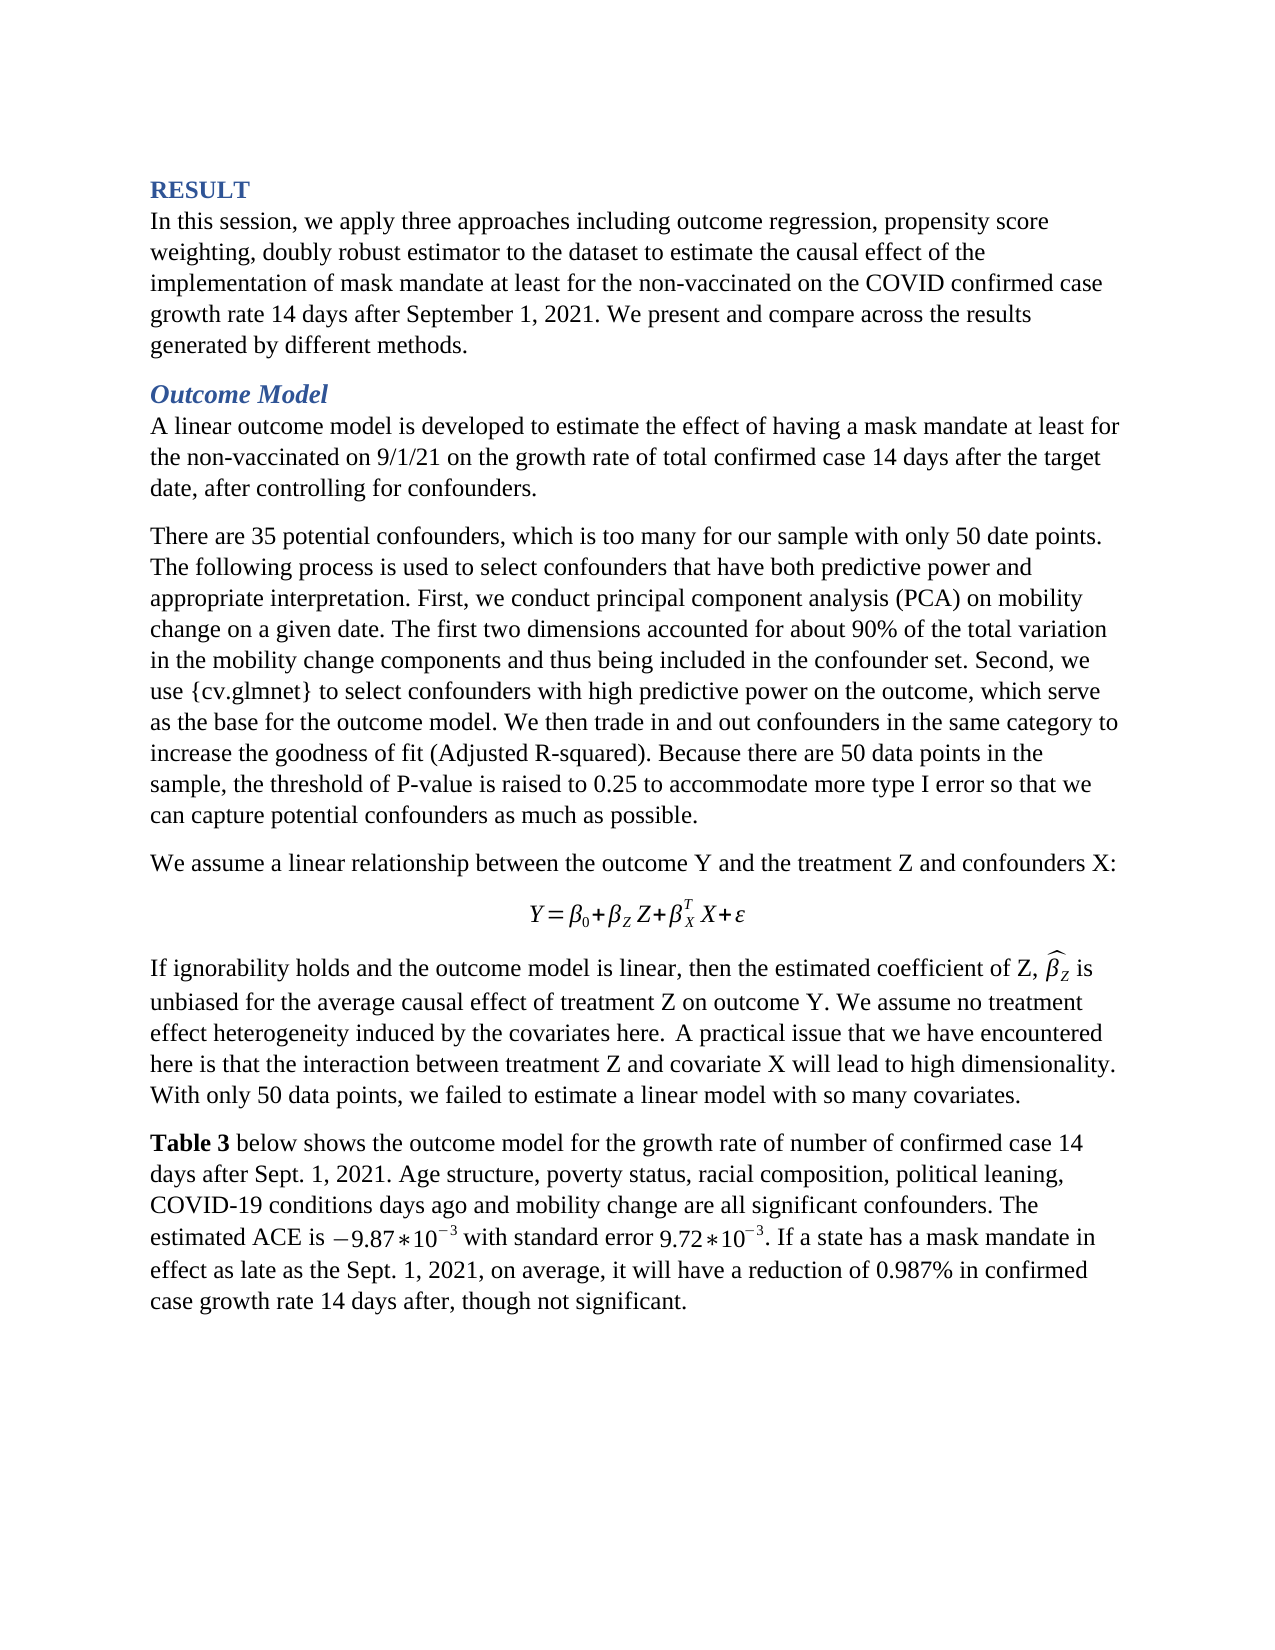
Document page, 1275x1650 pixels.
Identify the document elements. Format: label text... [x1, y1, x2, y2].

text There are 35 potential confounders, which is too many for our sample with only 50 date points. The following process is used to select confounders that have both predictive power and appropriate interpretation. First, we conduct principal component analysis (PCA) on mobility change on a given date. The first two dimensions accounted for about 90% of the total variation in the mobility change components and thus being included in the confounder set. Second, we use {cv.glmnet} to select confounders with high predictive power on the outcome, which serve as the base for the outcome model. We then trade in and out confounders in the same category to increase the goodness of fit (Adjusted R-squared). Because there are 50 data points in the sample, the threshold of P-value is raised to 0.25 to accommodate more type I error so that we can capture potential confounders as much as possible. [150, 521, 1125, 829]
subtitle RESULT [150, 175, 1125, 204]
text Table 3 below shows the outcome model for the growth rate of number of confirmed case 14 days after Sept. 1, 2021. Age structure, poverty status, racial composition, political leaning, COVID-19 conditions days ago and mobility change are all significant confounders. The estimated ACE is with standard error . If a state has a mask mandate in effect as late as the Sept. 1, 2021, on average, it will have a reduction of 0.987% in confirmed case growth rate 14 days after, though not significant. [150, 1128, 1125, 1314]
text We assume a linear relationship between the outcome Y and the treatment Z and confounders X: [150, 848, 1125, 877]
text If ignorability holds and the outcome model is linear, then the estimated coefficient of Z, is unbiased for the average causal effect of treatment Z on outcome Y. We assume no treatment effect heterogeneity induced by the covariates here. A practical issue that we have encountered here is that the interaction between treatment Z and covariate X will lead to high dimensionality. With only 50 data points, we failed to estimate a linear model with so many covariates. [150, 950, 1125, 1109]
text A linear outcome model is developed to estimate the effect of having a mask mandate at least for the non-vaccinated on 9/1/21 on the growth rate of total confirmed case 14 days after the target date, after controlling for confounders. [150, 411, 1125, 502]
subtitle Outcome Model [150, 378, 1125, 409]
text In this session, we apply three approaches including outcome regression, propensity score weighting, doubly robust estimator to the dataset to estimate the causal effect of the implementation of mask mandate at least for the non-vaccinated on the COVID confirmed case growth rate 14 days after September 1, 2021. We present and compare across the results generated by different methods. [150, 206, 1125, 359]
